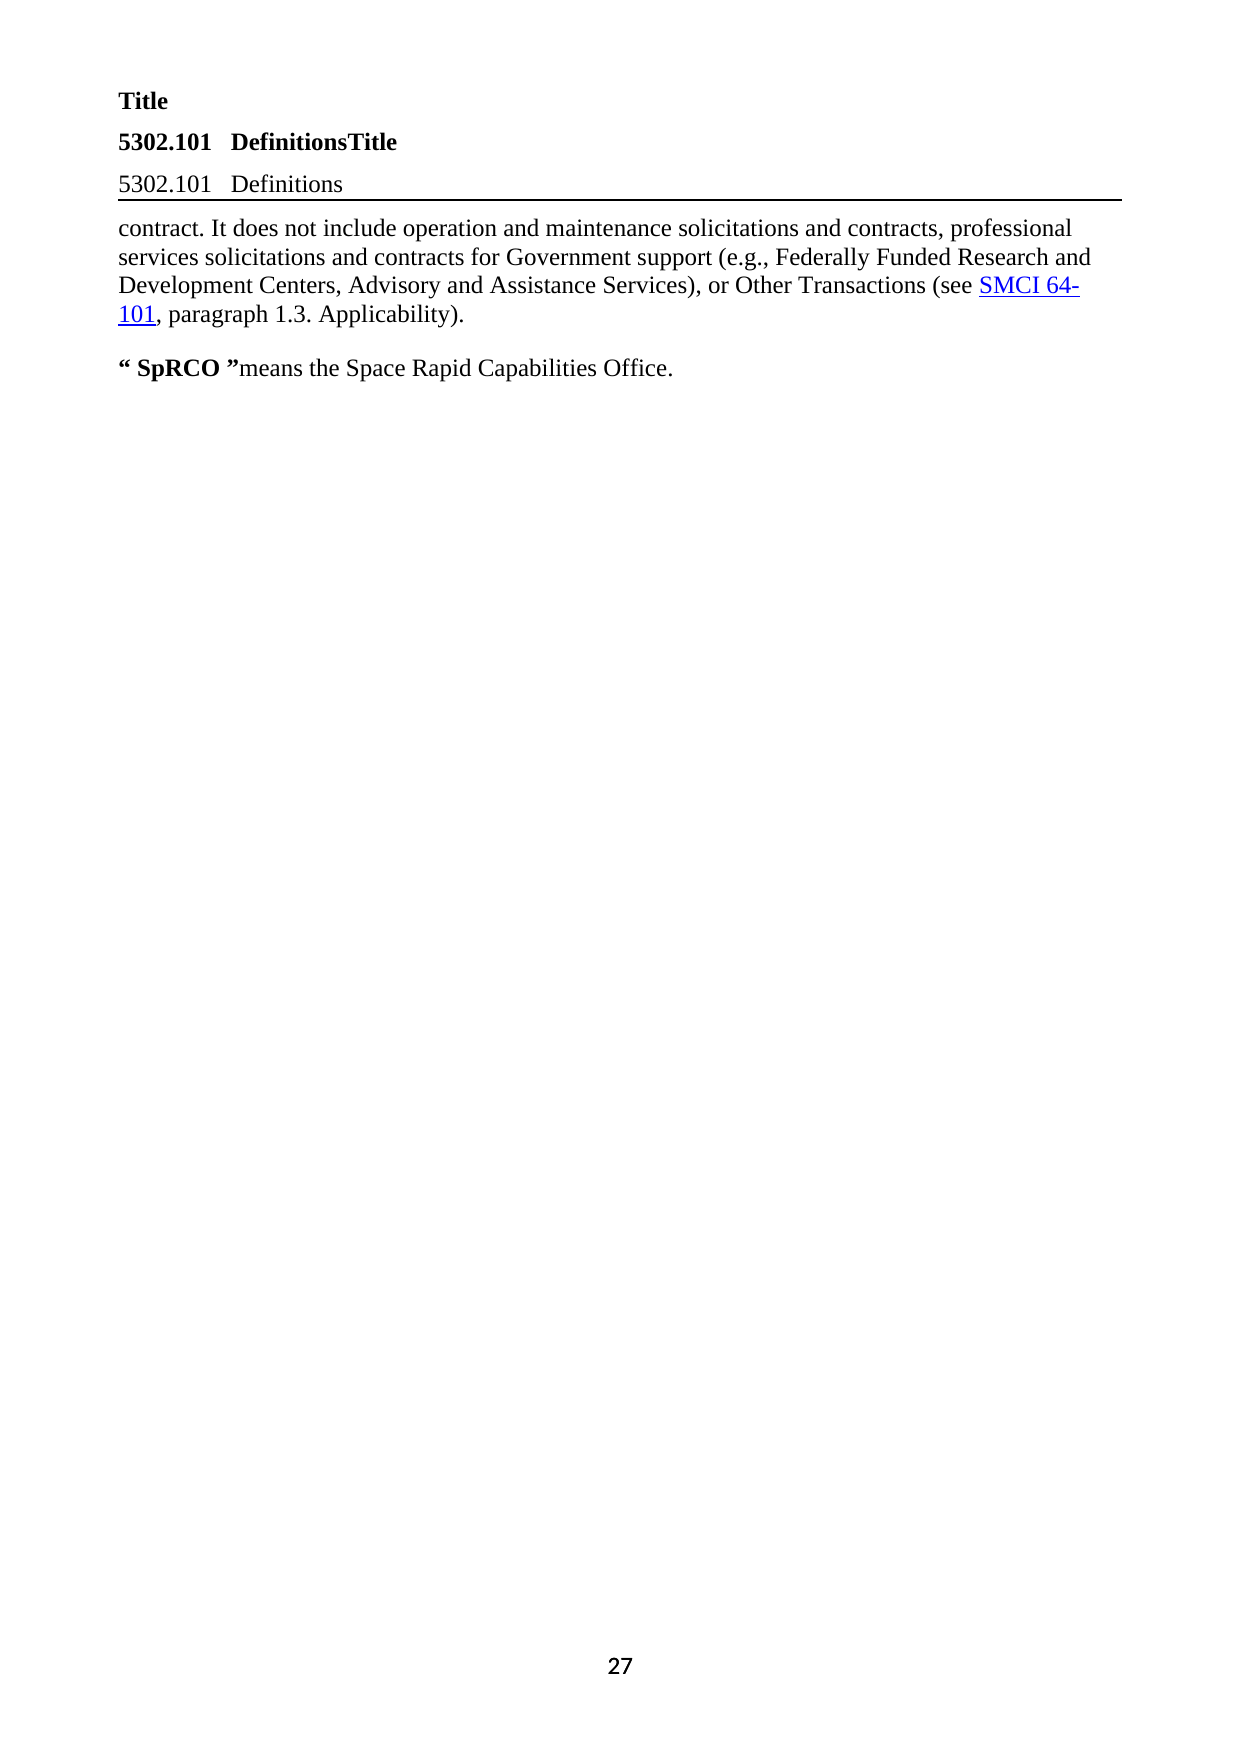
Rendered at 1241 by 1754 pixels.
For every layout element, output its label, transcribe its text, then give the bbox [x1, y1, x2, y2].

text “ SpRCO ”means the Space Rapid Capabilities Office. [118, 353, 1122, 382]
